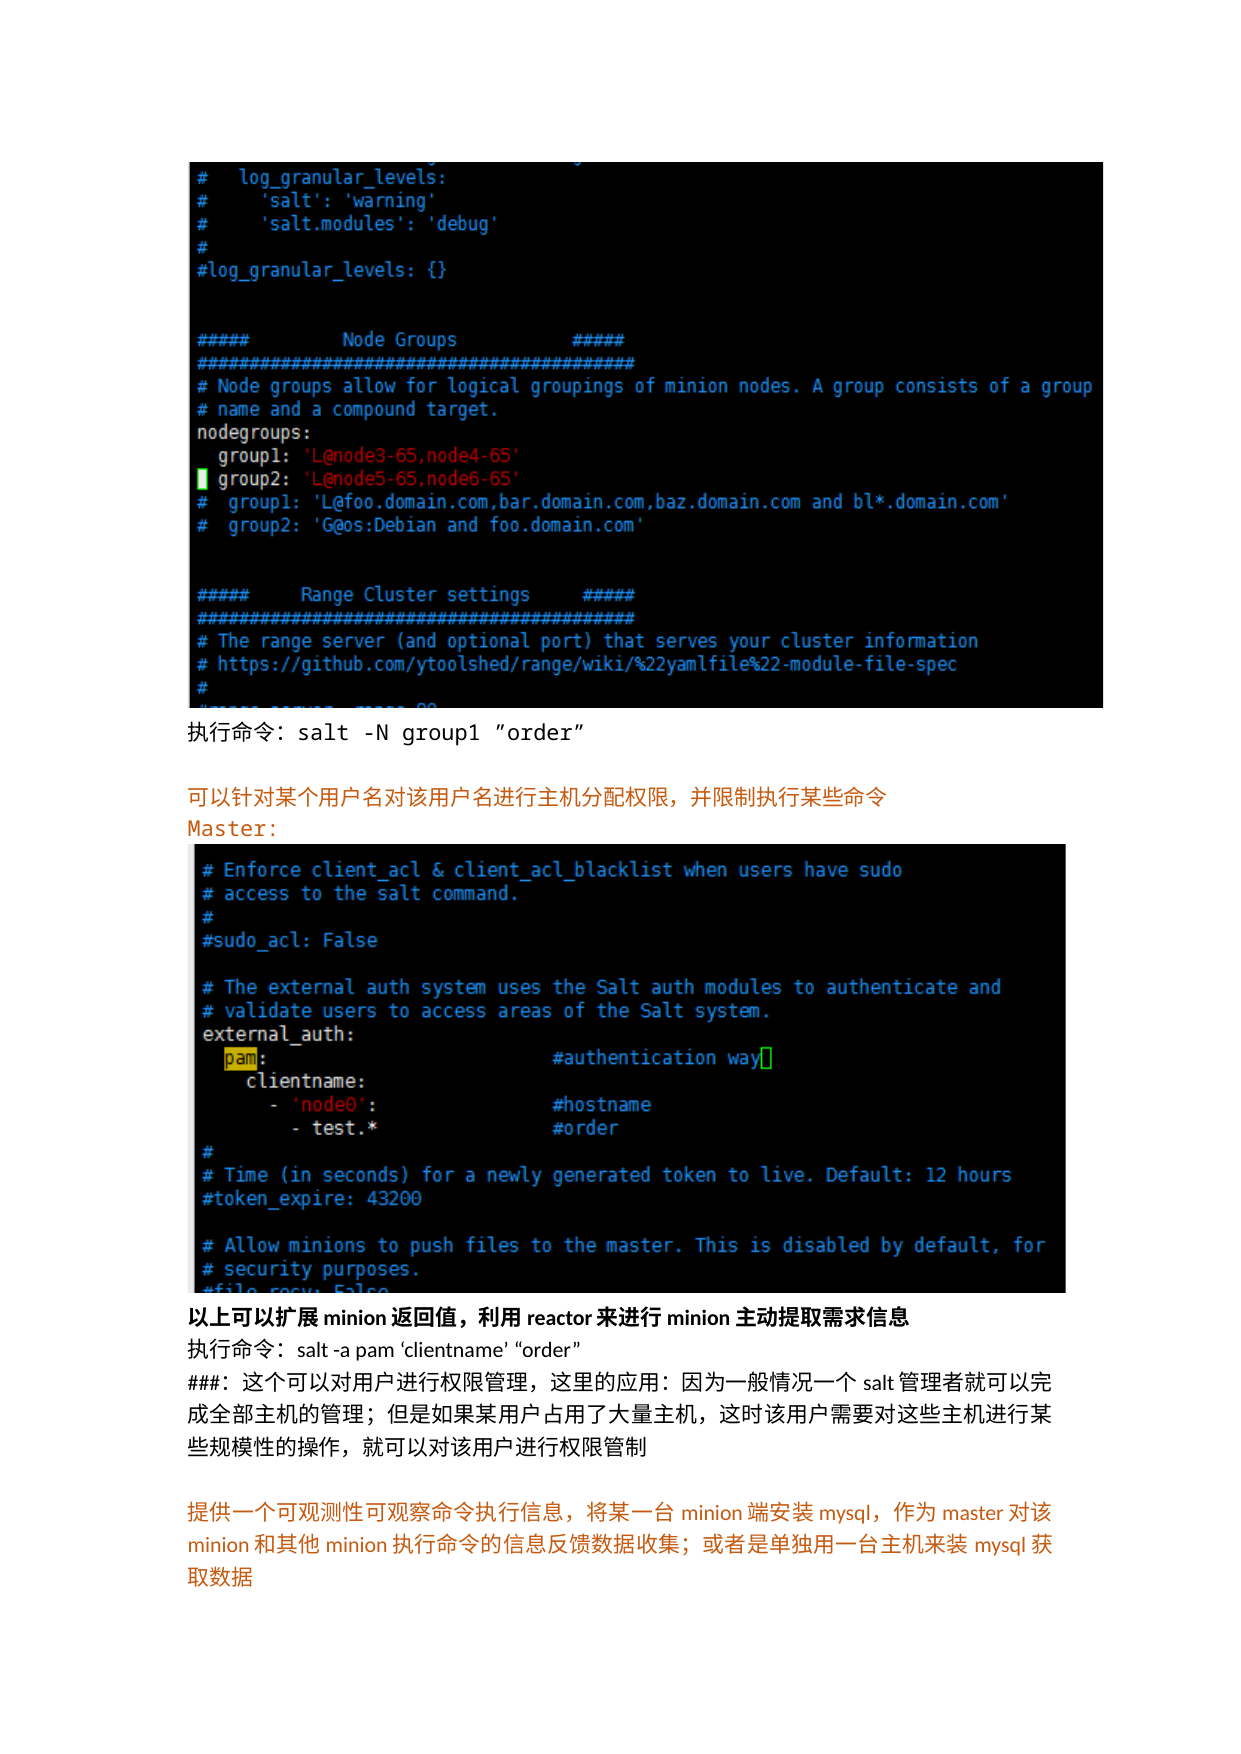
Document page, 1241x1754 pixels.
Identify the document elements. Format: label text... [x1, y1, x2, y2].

picture [187, 844, 1066, 1293]
list 执行命令：salt -N group1 ”order” [187, 714, 1053, 747]
list ###：这个可以对用户进行权限管理，这里的应用：因为一般情况一个salt管理者就可以完成全部主机的管理；但是如果某用户占用了大量主机，这时该用户需要对这些主机进行某些规模性的操作，就可以对该用户进行权限管制 [187, 1364, 1053, 1462]
list 可以针对某个用户名对该用户名进行主机分配权限，并限制执行某些命令 [187, 779, 1053, 812]
list 提供一个可观测性可观察命令执行信息，将某一台minion端安装mysql，作为master对该minion和其他minion执行命令的信息反馈数据收集；或者是单独用一台主机来装mysql获取数据 [187, 1494, 1053, 1592]
list 执行命令：salt -a pam ‘clientname’ “order” [187, 1332, 1053, 1364]
list 以上可以扩展minion返回值，利用reactor来进行minion主动提取需求信息 [187, 1299, 1053, 1332]
list Master: [187, 812, 1053, 844]
picture [187, 162, 1104, 708]
